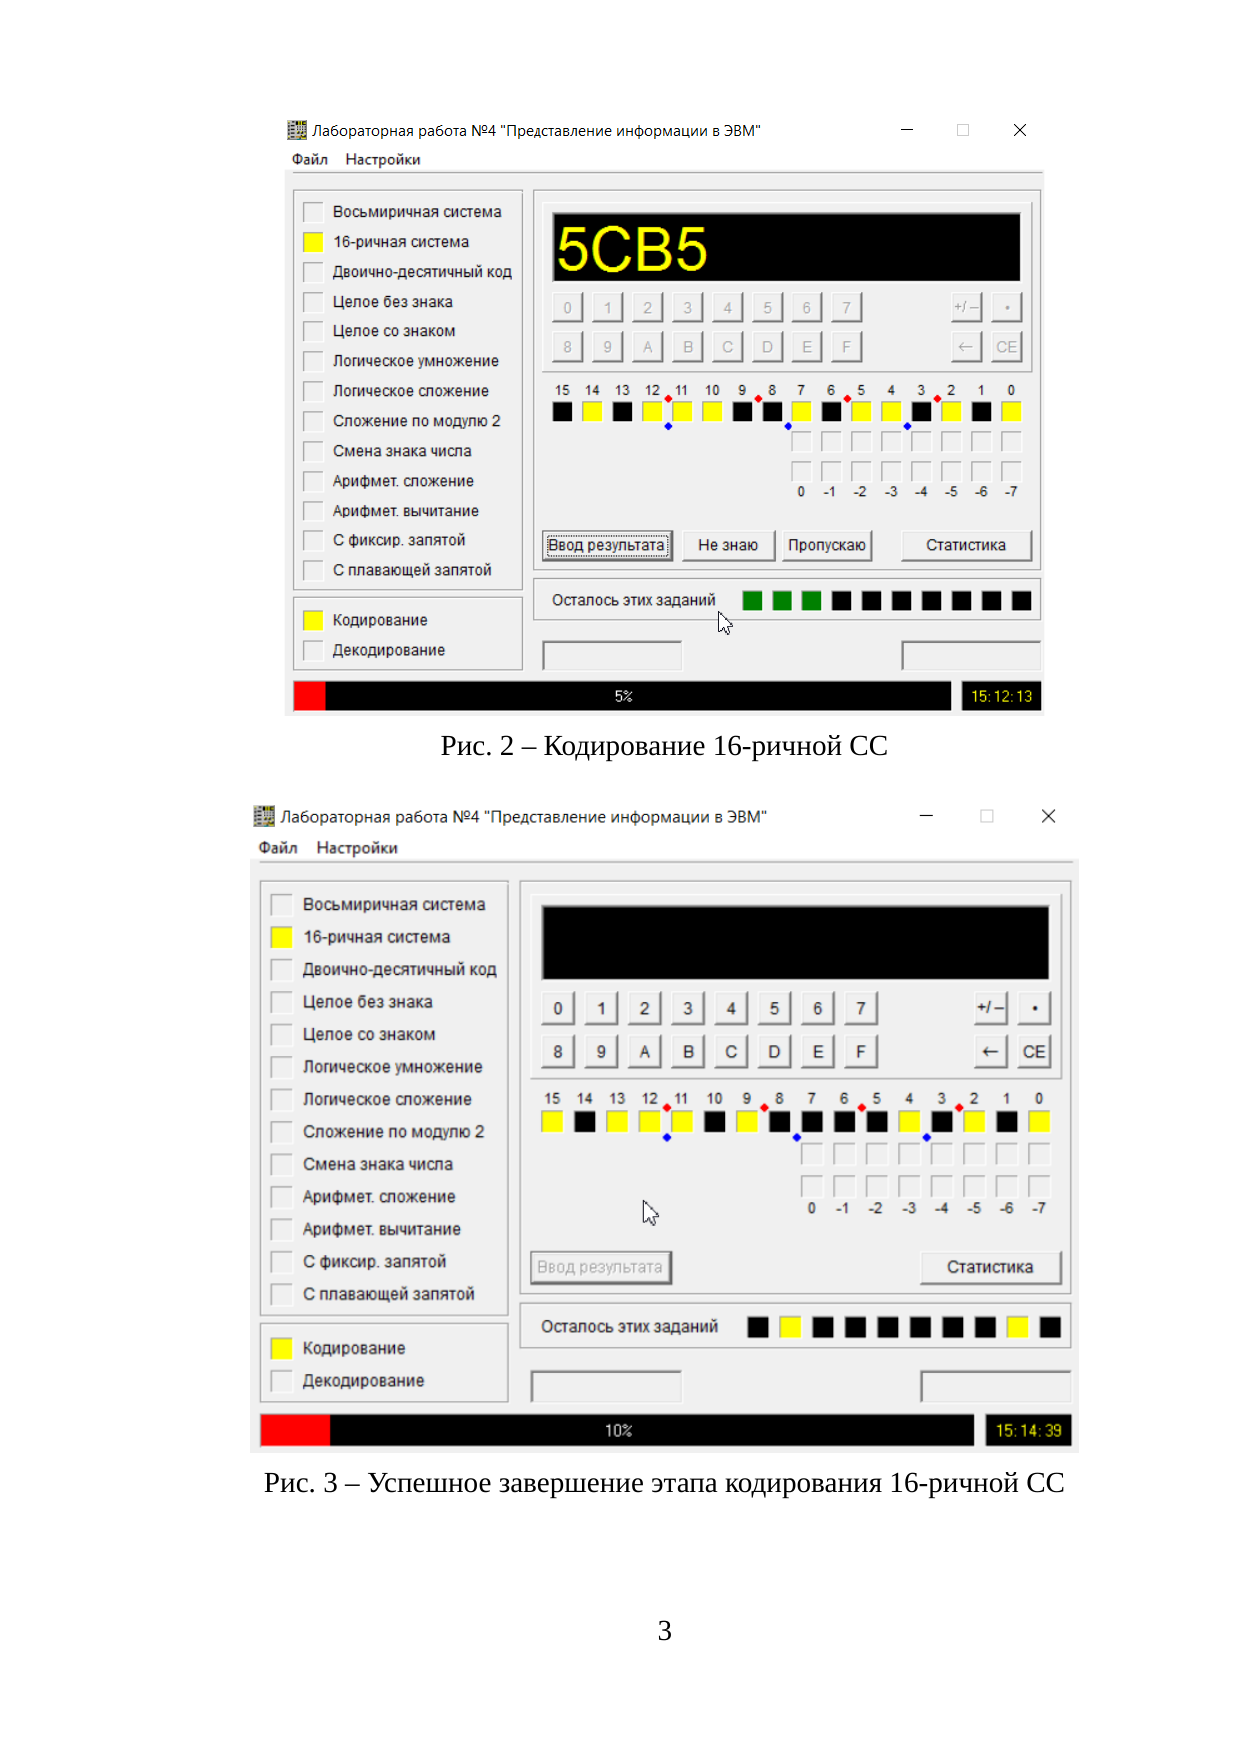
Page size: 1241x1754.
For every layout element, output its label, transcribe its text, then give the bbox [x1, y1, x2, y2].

text Рис. 3 – Успешное завершение этапа кодирования 16-ричной СС [177, 1465, 1152, 1498]
text Рис. 2 – Кодирование 16-ричной СС [177, 728, 1152, 761]
picture [250, 803, 1079, 1453]
picture [284, 118, 1045, 716]
